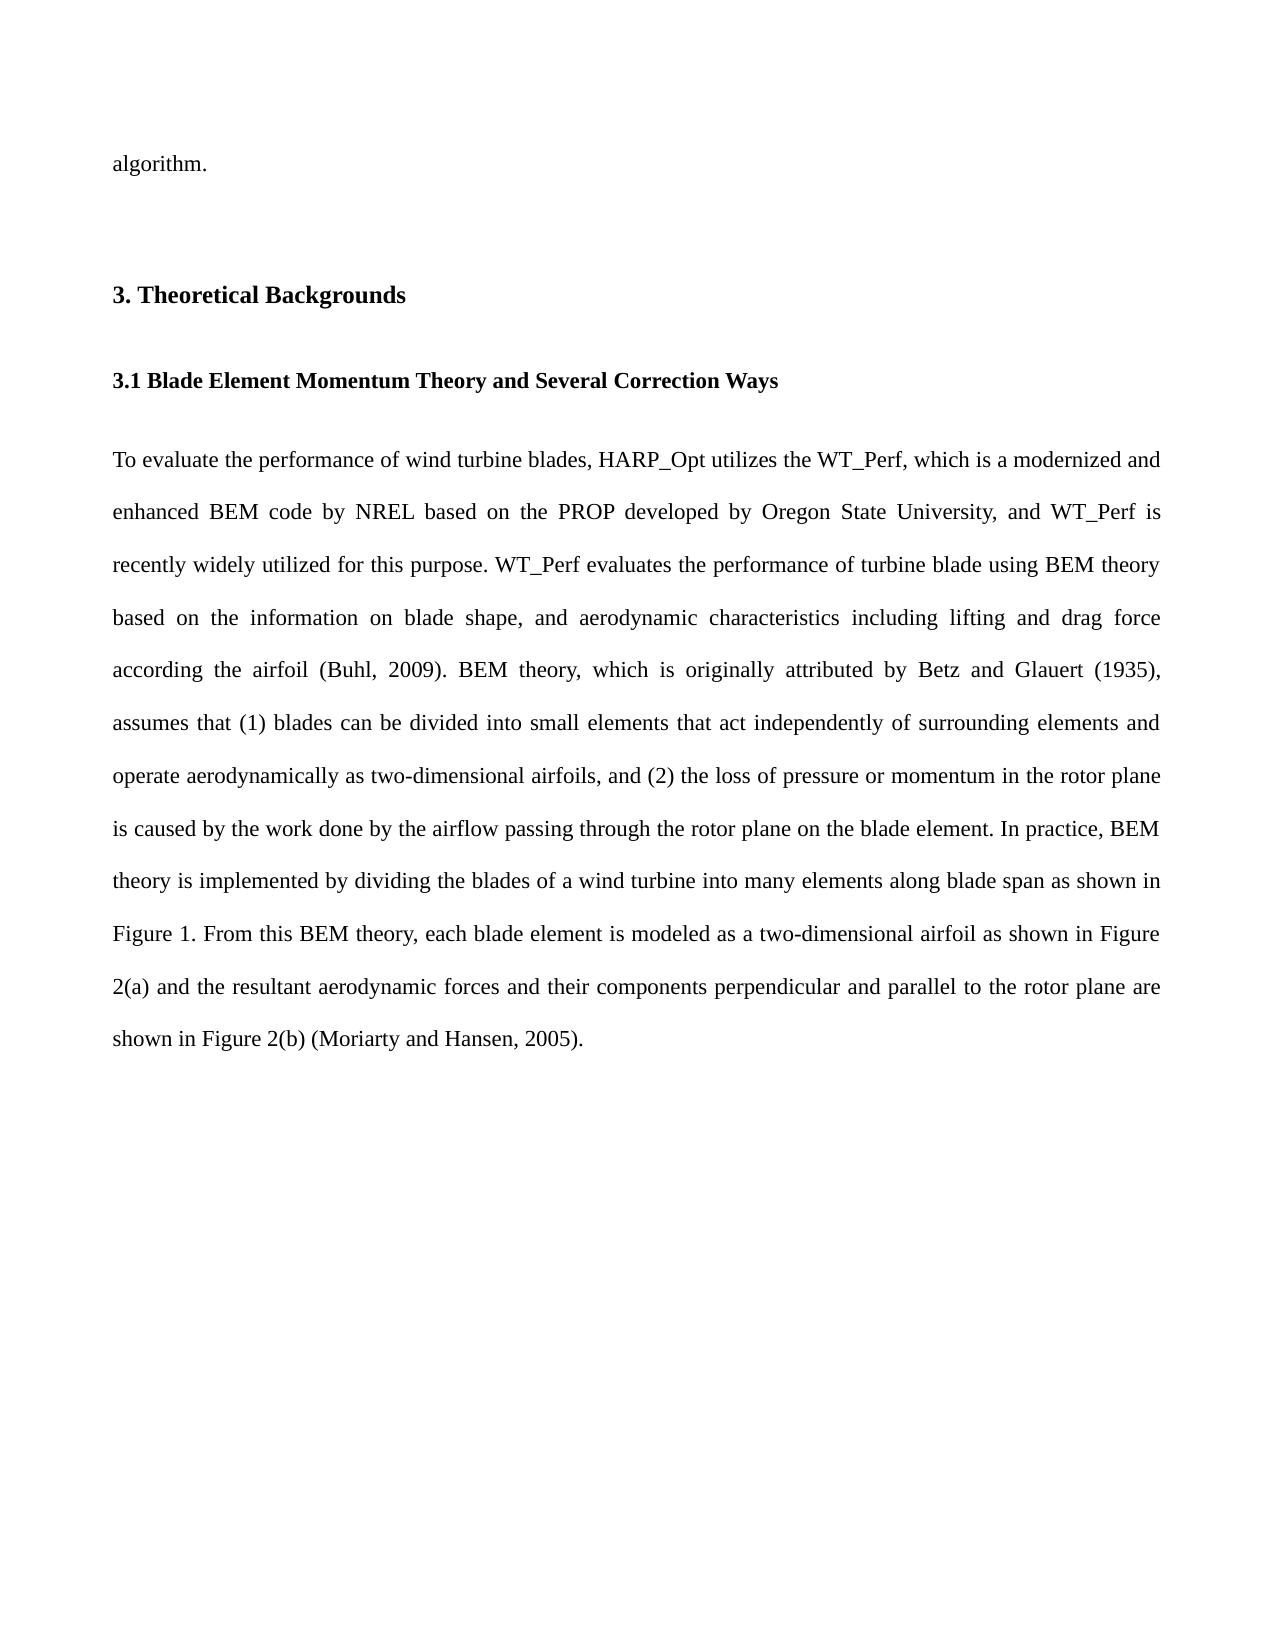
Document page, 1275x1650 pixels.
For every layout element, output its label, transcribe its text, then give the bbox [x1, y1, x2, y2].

text To evaluate the performance of wind turbine blades, HARP_Opt utilizes the WT_Perf, which is a modernized and enhanced BEM code by NREL based on the PROP developed by Oregon State University, and WT_Perf is recently widely utilized for this purpose. WT_Perf evaluates the performance of turbine blade using BEM theory based on the information on blade shape, and aerodynamic characteristics including lifting and drag force according the airfoil (Buhl, 2009). BEM theory, which is originally attributed by Betz and Glauert (1935), assumes that (1) blades can be divided into small elements that act independently of surrounding elements and operate aerodynamically as two-dimensional airfoils, and (2) the loss of pressure or momentum in the rotor plane is caused by the work done by the airflow passing through the rotor plane on the blade element. In practice, BEM theory is implemented by dividing the blades of a wind turbine into many elements along blade span as shown in Figure 1. From this BEM theory, each blade element is modeled as a two-dimensional airfoil as shown in Figure 2(a) and the resultant aerodynamic forces and their components perpendicular and parallel to the rotor plane are shown in Figure 2(b) (Moriarty and Hansen, 2005). [112, 446, 1162, 1052]
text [112, 150, 1162, 176]
text 3.1 Blade Element Momentum Theory and Several Correction Ways [112, 367, 1162, 393]
text 3. Theoretical Backgrounds [112, 280, 1162, 309]
